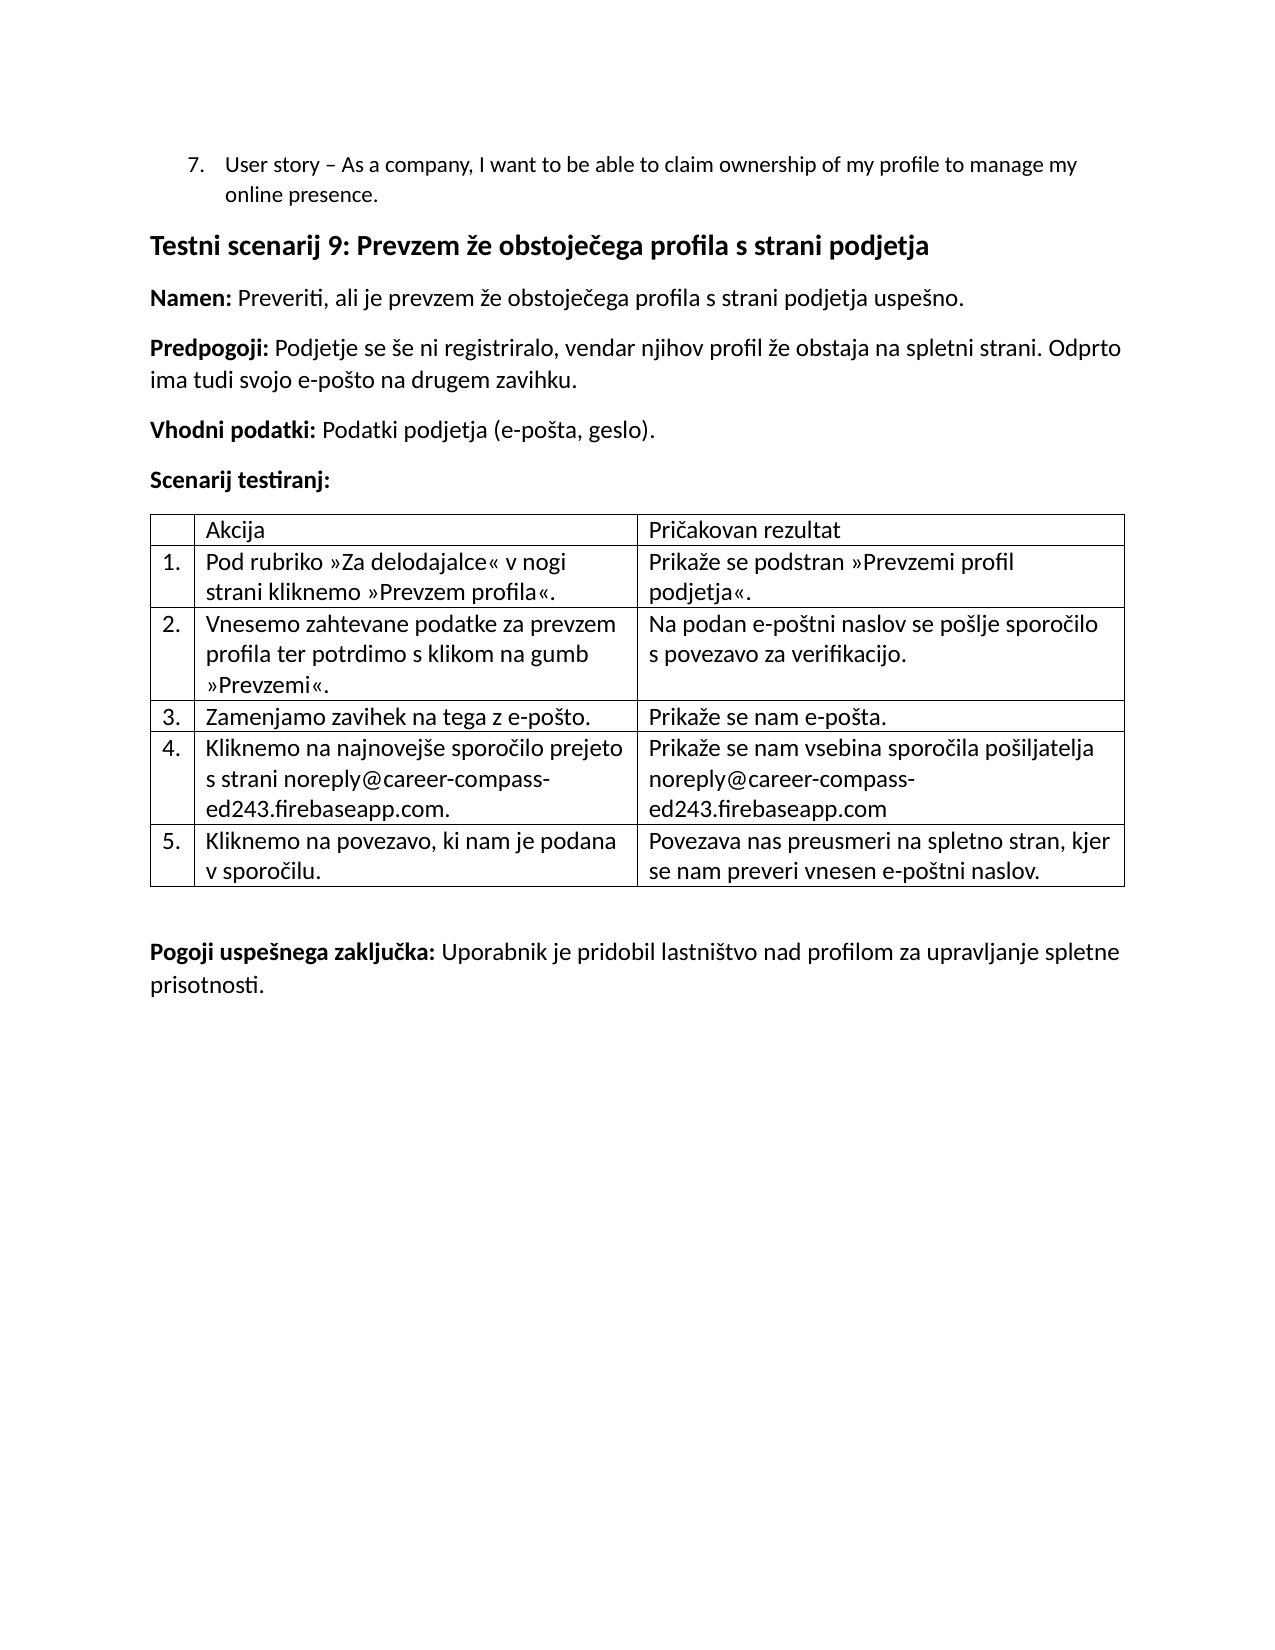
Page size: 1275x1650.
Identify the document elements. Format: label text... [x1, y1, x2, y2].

table_cell Povezava nas preusmeri na spletno stran, kjer se nam preveri vnesen e-poštni naslov. [638, 825, 1124, 886]
table_header Pričakovan rezultat [638, 515, 1124, 545]
text Testni scenarij 9: Prevzem že obstoječega profila s strani podjetja [150, 227, 1125, 263]
text Scenarij testiranj: [150, 464, 1125, 494]
table_cell Zamenjamo zavihek na tega z e-pošto. [195, 701, 637, 731]
table_cell Vnesemo zahtevane podatke za prevzem profila ter potrdimo s klikom na gumb »Prevzemi«. [195, 608, 637, 700]
text Predpogoji: Podjetje se še ni registriralo, vendar njihov profil že obstaja na spletni strani. Odprto ima tudi svojo e-pošto na drugem zavihku. [150, 332, 1125, 395]
table_cell Prikaže se podstran »Prevzemi profil podjetja«. [638, 546, 1124, 607]
table_cell Prikaže se nam e-pošta. [638, 701, 1124, 731]
table_cell 5. [151, 825, 194, 886]
table_cell 2. [151, 608, 194, 700]
table_cell Prikaže se nam vsebina sporočila pošiljatelja noreply@career-compass-ed243.firebaseapp.com [638, 732, 1124, 824]
text Namen: Preveriti, ali je prevzem že obstoječega profila s strani podjetja uspešno. [150, 282, 1125, 313]
table_cell Na podan e-poštni naslov se pošlje sporočilo s povezavo za verifikacijo. [638, 608, 1124, 700]
table_cell Pod rubriko »Za delodajalce« v nogi strani kliknemo »Prevzem profila«. [195, 546, 637, 607]
table_header [151, 515, 194, 545]
text Vhodni podatki: Podatki podjetja (e-pošta, geslo). [150, 414, 1125, 445]
table_header Akcija [195, 515, 637, 545]
table_cell 3. [151, 701, 194, 731]
table_cell 4. [151, 732, 194, 824]
table_cell Kliknemo na povezavo, ki nam je podana v sporočilu. [195, 825, 637, 886]
list User story – As a company, I want to be able to claim ownership of my profile to manage my online presence. [187, 150, 1125, 208]
table_cell Kliknemo na najnovejše sporočilo prejeto s strani noreply@career-compass-ed243.firebaseapp.com. [195, 732, 637, 824]
text Pogoji uspešnega zaključka: Uporabnik je pridobil lastništvo nad profilom za upravljanje spletne prisotnosti. [150, 937, 1125, 1000]
table_cell 1. [151, 546, 194, 607]
